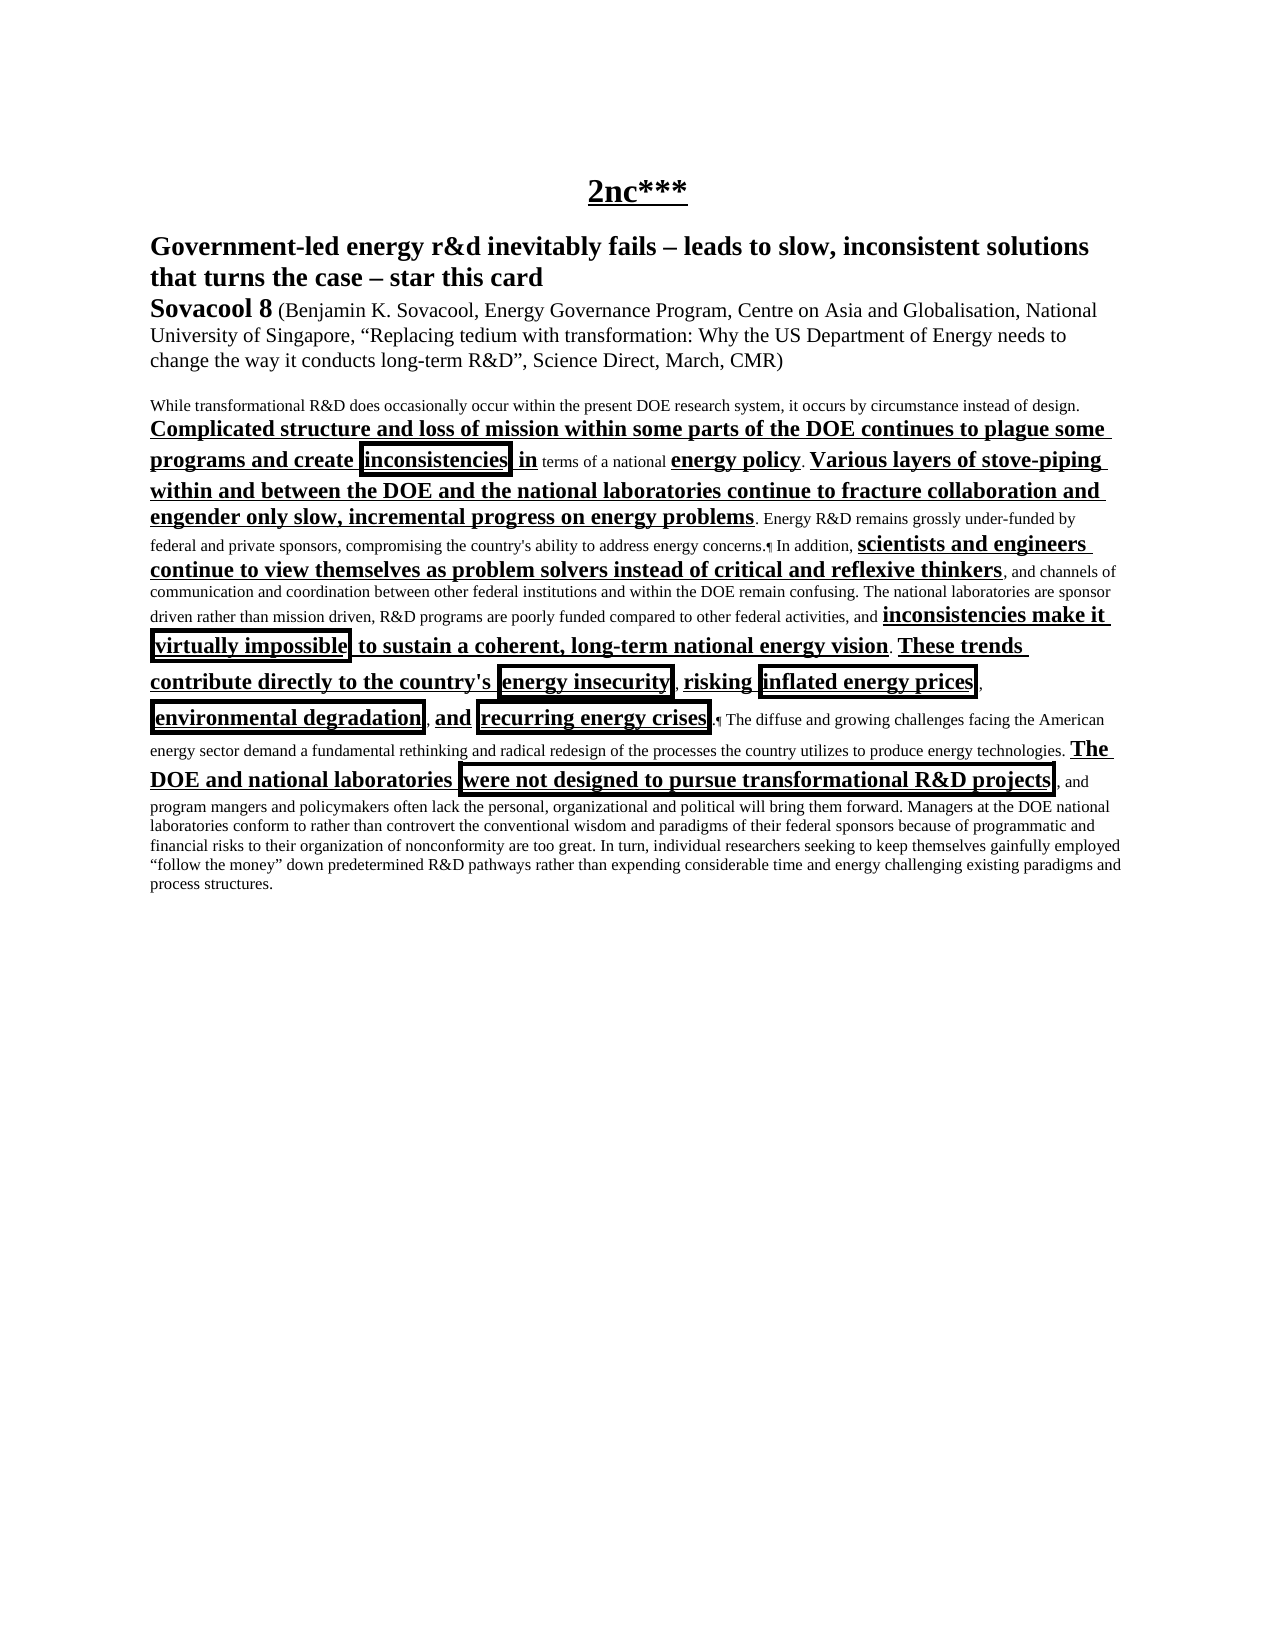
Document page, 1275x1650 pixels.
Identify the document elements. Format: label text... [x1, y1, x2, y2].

text Sovacool 8 (Benjamin K. Sovacool, Energy Governance Program, Centre on Asia and Globalisation, National University of Singapore, “Replacing tedium with transformation: Why the US Department of Energy needs to change the way it conducts long-term R&D”, Science Direct, March, CMR) [150, 292, 1125, 372]
subtitle Government-led energy r&d inevitably fails – leads to slow, inconsistent solutions that turns the case – star this card [150, 230, 1125, 292]
subtitle 2nc*** [150, 171, 1125, 209]
text While transformational R&D does occasionally occur within the present DOE research system, it occurs by circumstance instead of design. Complicated structure and loss of mission within some parts of the DOE continues to plague some programs and create inconsistencies in terms of a national energy policy. Various layers of stove-piping within and between the DOE and the national laboratories continue to fracture collaboration and engender only slow, incremental progress on energy problems. Energy R&D remains grossly under-funded by federal and private sponsors, compromising the country's ability to address energy concerns.¶ In addition, scientists and engineers continue to view themselves as problem solvers instead of critical and reflexive thinkers, and channels of communication and coordination between other federal institutions and within the DOE remain confusing. The national laboratories are sponsor driven rather than mission driven, R&D programs are poorly funded compared to other federal activities, and inconsistencies make it virtually impossible to sustain a coherent, long-term national energy vision. These trends contribute directly to the country's energy insecurity, risking inflated energy prices, environmental degradation, and recurring energy crises.¶ The diffuse and growing challenges facing the American energy sector demand a fundamental rethinking and radical redesign of the processes the country utilizes to produce energy technologies. The DOE and national laboratories were not designed to pursue transformational R&D projects, and program mangers and policymakers often lack the personal, organizational and political will bring them forward. Managers at the DOE national laboratories conform to rather than controvert the conventional wisdom and paradigms of their federal sponsors because of programmatic and financial risks to their organization of nonconformity are too great. In turn, individual researchers seeking to keep themselves gainfully employed “follow the money” down predetermined R&D pathways rather than expending considerable time and energy challenging existing paradigms and process structures. [150, 396, 1125, 893]
